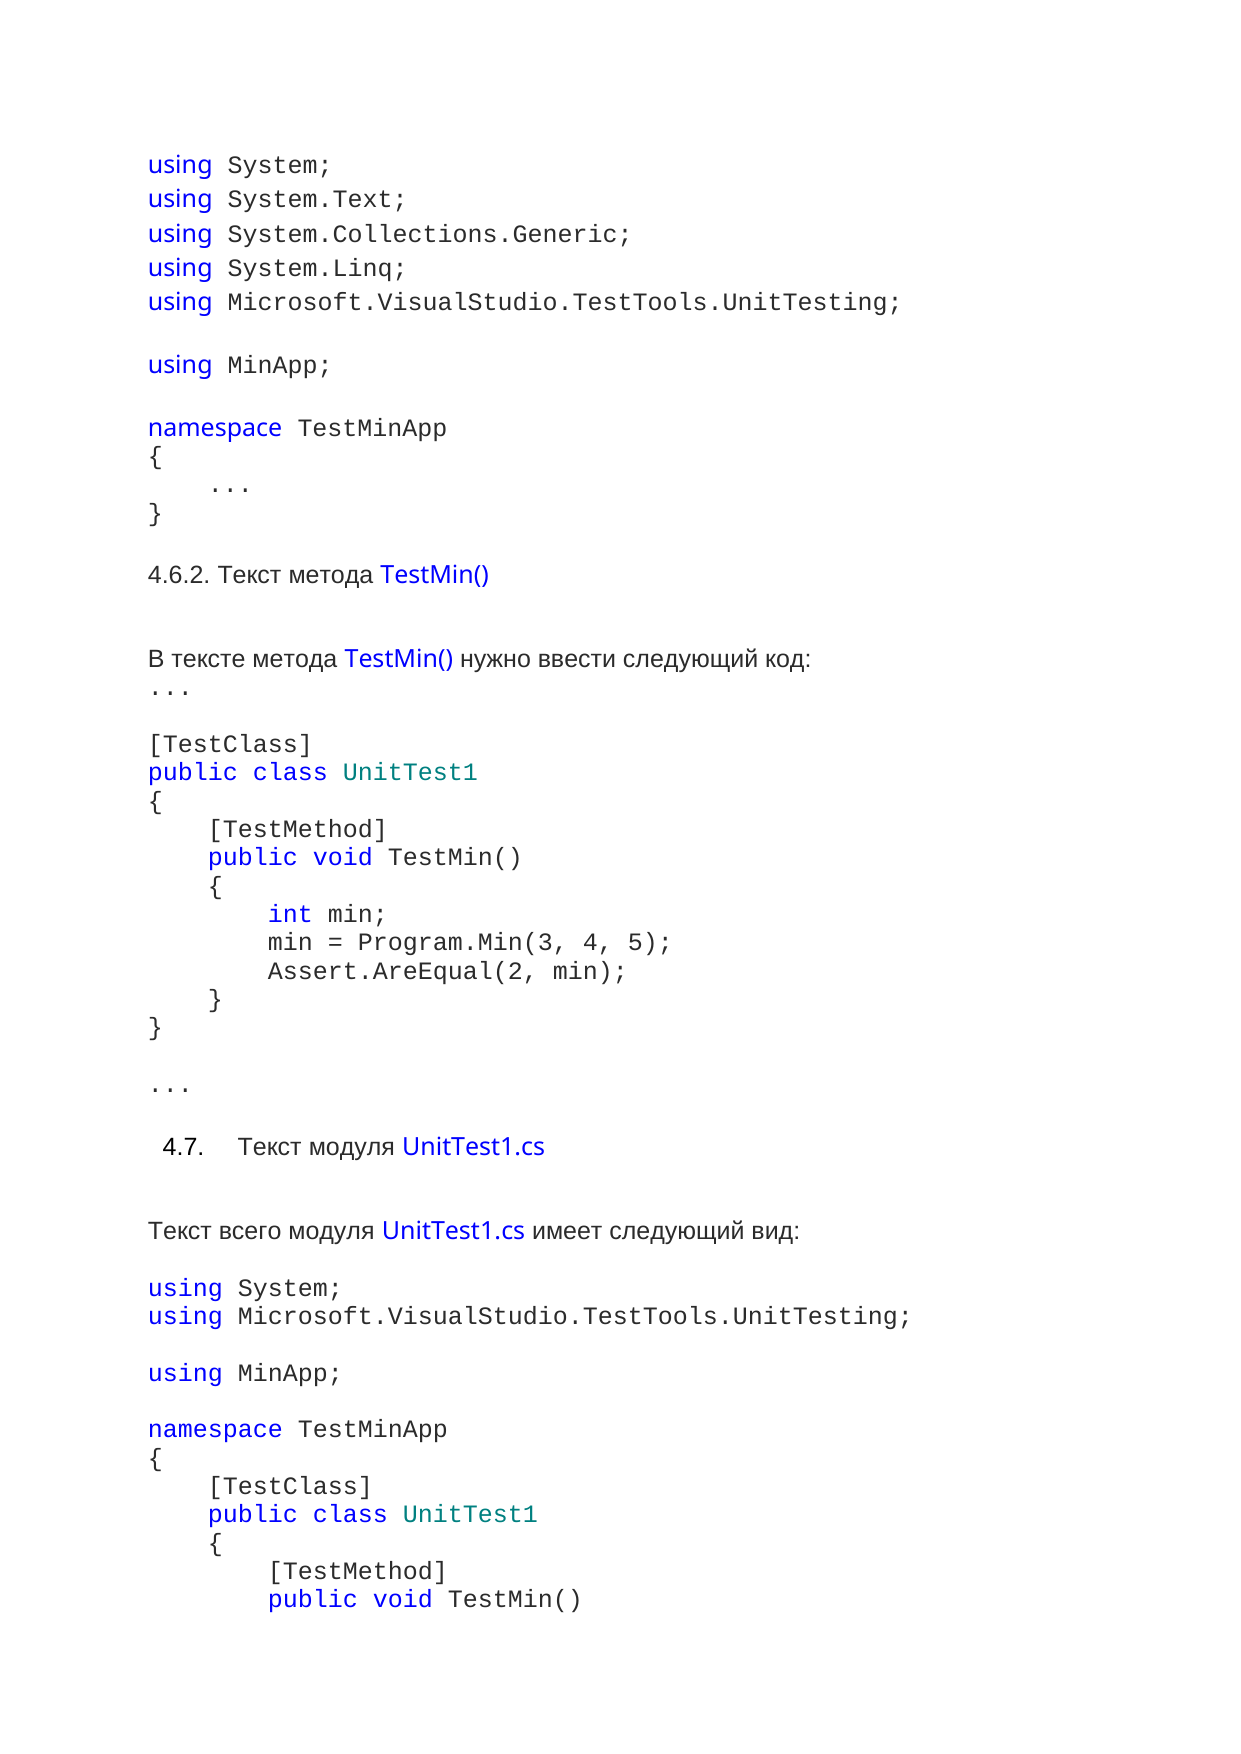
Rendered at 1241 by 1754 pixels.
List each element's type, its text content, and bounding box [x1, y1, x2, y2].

text int min; [148, 902, 1152, 930]
text public void TestMin() [148, 845, 1152, 873]
text { [148, 1530, 1152, 1558]
text ... [148, 1072, 1152, 1100]
text } [148, 500, 1152, 528]
text { [148, 873, 1152, 902]
text using System; [148, 147, 1152, 181]
text using System.Text; [148, 181, 1152, 215]
text using MinApp; [148, 1360, 1152, 1388]
subtitle Текст модуля UnitTest1.cs [162, 1129, 1152, 1163]
text Assert.AreEqual(2, min); [148, 958, 1152, 987]
text ... [148, 675, 1152, 703]
text В тексте метода TestMin() нужно ввести следующий код: [148, 641, 1152, 675]
text [TestClass] [148, 732, 1152, 760]
text [TestMethod] [148, 817, 1152, 845]
text using MinApp; [148, 347, 1152, 381]
text using Microsoft.VisualStudio.TestTools.UnitTesting; [148, 284, 1152, 318]
subtitle 4.6.2. Текст метода TestMin() [148, 557, 1152, 591]
text [TestMethod] [148, 1558, 1152, 1587]
text min = Program.Min(3, 4, 5); [148, 930, 1152, 958]
text Текст всего модуля UnitTest1.cs имеет следующий вид: [148, 1212, 1152, 1246]
text namespace TestMinApp [148, 1417, 1152, 1445]
text ... [148, 472, 1152, 500]
text } [148, 987, 1152, 1015]
text using System.Linq; [148, 250, 1152, 284]
text public class UnitTest1 [148, 1502, 1152, 1530]
text public void TestMin() [148, 1587, 1152, 1615]
text using System; [148, 1275, 1152, 1303]
text using Microsoft.VisualStudio.TestTools.UnitTesting; [148, 1303, 1152, 1332]
text [TestClass] [148, 1473, 1152, 1502]
text public class UnitTest1 [148, 760, 1152, 788]
text { [148, 443, 1152, 472]
text { [148, 1445, 1152, 1473]
text using System.Collections.Generic; [148, 215, 1152, 250]
text { [148, 788, 1152, 817]
text } [148, 1015, 1152, 1043]
text namespace TestMinApp [148, 409, 1152, 443]
